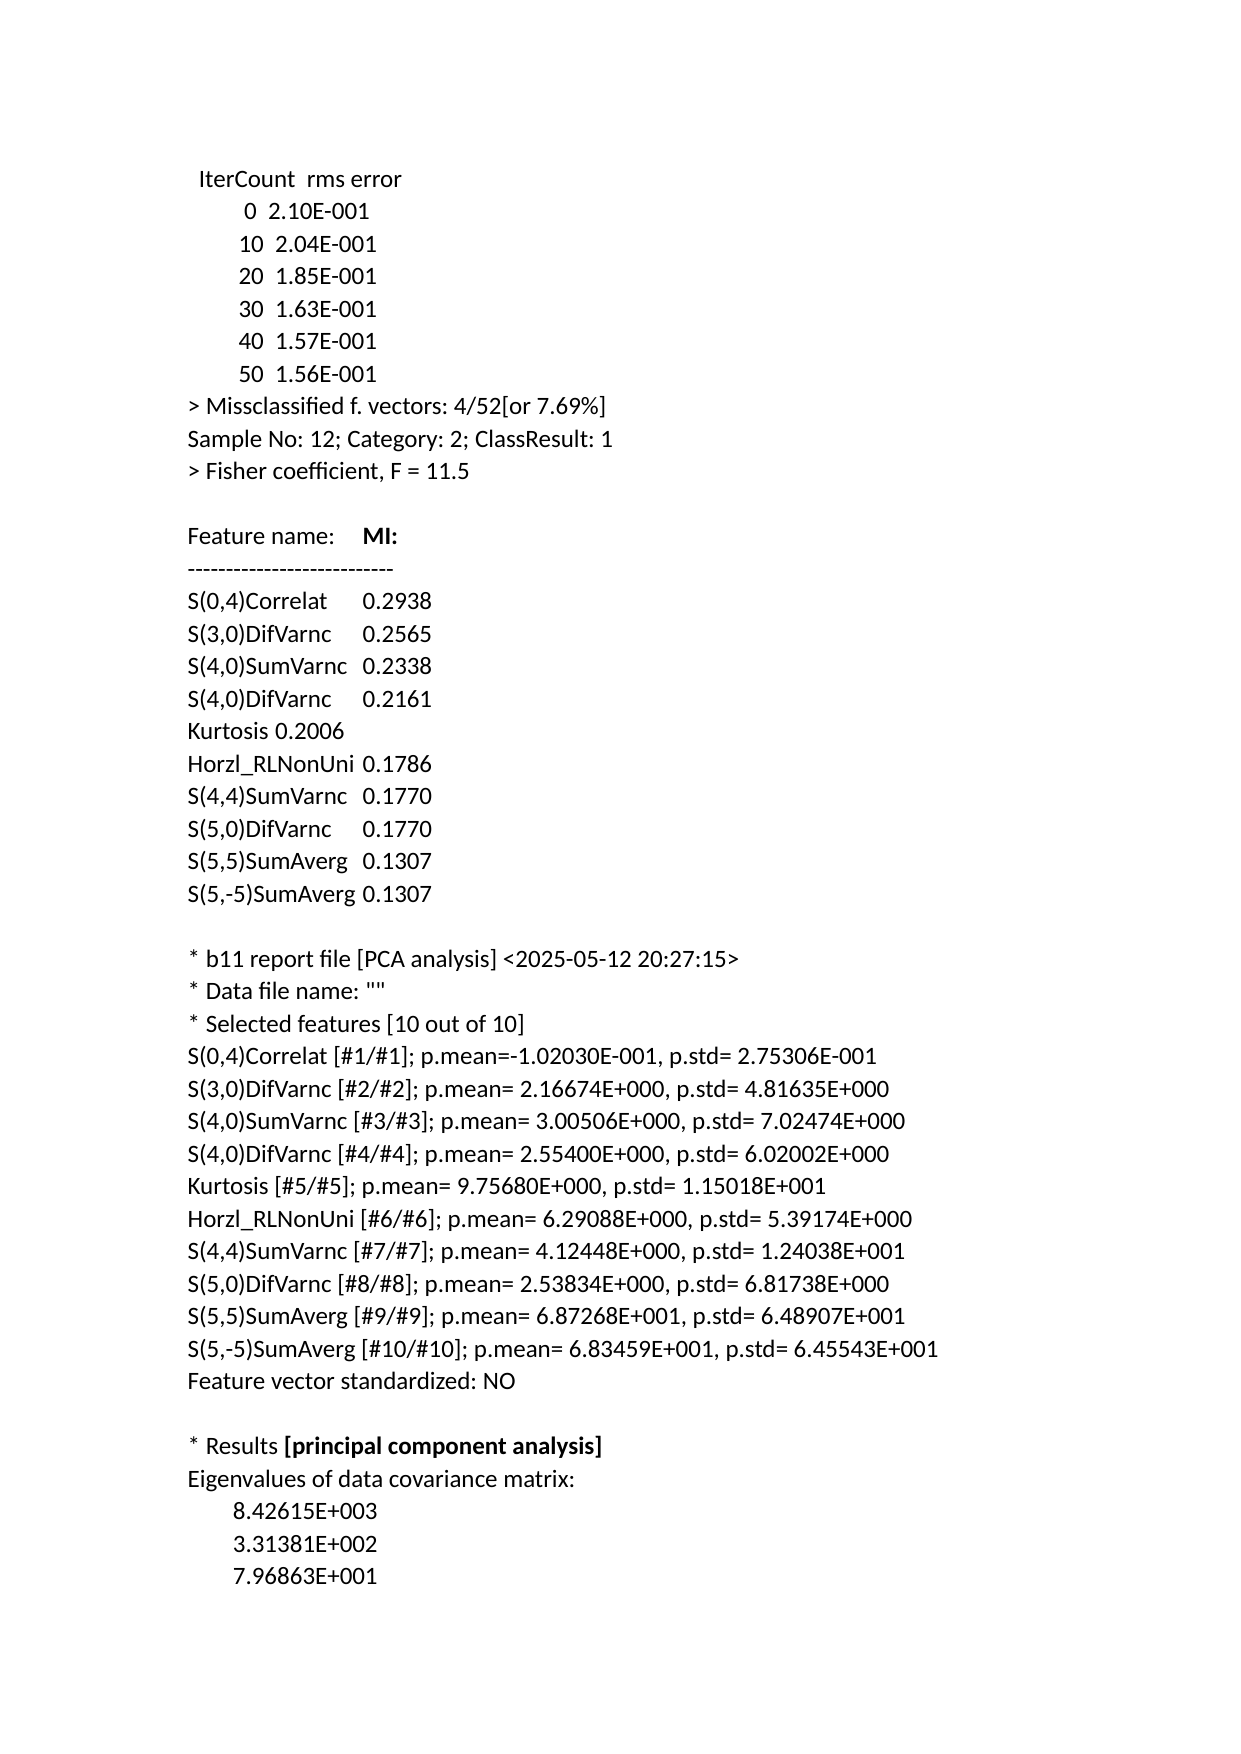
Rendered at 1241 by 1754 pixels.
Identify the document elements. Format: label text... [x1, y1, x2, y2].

text * Data file name: "" [187, 974, 1053, 1007]
text S(4,0)DifVarnc 0.2161 [187, 682, 1053, 714]
text S(5,5)SumAverg 0.1307 [187, 844, 1053, 877]
text * b11 report file [PCA analysis] <2025-05-12 20:27:15> [187, 942, 1053, 974]
text IterCount rms error [187, 162, 1053, 194]
text S(5,0)DifVarnc 0.1770 [187, 812, 1053, 844]
text Kurtosis [#5/#5]; p.mean= 9.75680E+000, p.std= 1.15018E+001 [187, 1169, 1053, 1202]
text 30 1.63E-001 [187, 292, 1053, 324]
text > Missclassified f. vectors: 4/52[or 7.69%] [187, 389, 1053, 422]
text Feature name: MI: [187, 519, 1053, 552]
text S(0,4)Correlat 0.2938 [187, 584, 1053, 617]
text S(4,4)SumVarnc [#7/#7]; p.mean= 4.12448E+000, p.std= 1.24038E+001 [187, 1234, 1053, 1267]
text > Fisher coefficient, F = 11.5 [187, 454, 1053, 487]
text 8.42615E+003 [187, 1494, 1053, 1527]
text 0 2.10E-001 [187, 194, 1053, 227]
text 20 1.85E-001 [187, 259, 1053, 292]
text * Results [principal component analysis] [187, 1429, 1053, 1462]
text Sample No: 12; Category: 2; ClassResult: 1 [187, 422, 1053, 454]
text S(0,4)Correlat [#1/#1]; p.mean=-1.02030E-001, p.std= 2.75306E-001 [187, 1039, 1053, 1072]
text S(5,-5)SumAverg [#10/#10]; p.mean= 6.83459E+001, p.std= 6.45543E+001 [187, 1332, 1053, 1364]
text 40 1.57E-001 [187, 324, 1053, 357]
text Eigenvalues of data covariance matrix: [187, 1462, 1053, 1494]
text S(4,0)SumVarnc [#3/#3]; p.mean= 3.00506E+000, p.std= 7.02474E+000 [187, 1104, 1053, 1137]
text Horzl_RLNonUni 0.1786 [187, 747, 1053, 779]
text * Selected features [10 out of 10] [187, 1007, 1053, 1039]
text S(3,0)DifVarnc 0.2565 [187, 617, 1053, 649]
text S(3,0)DifVarnc [#2/#2]; p.mean= 2.16674E+000, p.std= 4.81635E+000 [187, 1072, 1053, 1104]
text 10 2.04E-001 [187, 227, 1053, 259]
text S(5,0)DifVarnc [#8/#8]; p.mean= 2.53834E+000, p.std= 6.81738E+000 [187, 1267, 1053, 1299]
text S(4,0)SumVarnc 0.2338 [187, 649, 1053, 682]
text --------------------------- [187, 552, 1053, 584]
text Kurtosis 0.2006 [187, 714, 1053, 747]
text S(4,0)DifVarnc [#4/#4]; p.mean= 2.55400E+000, p.std= 6.02002E+000 [187, 1137, 1053, 1169]
text S(5,5)SumAverg [#9/#9]; p.mean= 6.87268E+001, p.std= 6.48907E+001 [187, 1299, 1053, 1332]
text 7.96863E+001 [187, 1559, 1053, 1592]
text Feature vector standardized: NO [187, 1364, 1053, 1397]
text 3.31381E+002 [187, 1527, 1053, 1559]
text Horzl_RLNonUni [#6/#6]; p.mean= 6.29088E+000, p.std= 5.39174E+000 [187, 1202, 1053, 1234]
text S(4,4)SumVarnc 0.1770 [187, 779, 1053, 812]
text S(5,-5)SumAverg 0.1307 [187, 877, 1053, 909]
text 50 1.56E-001 [187, 357, 1053, 389]
